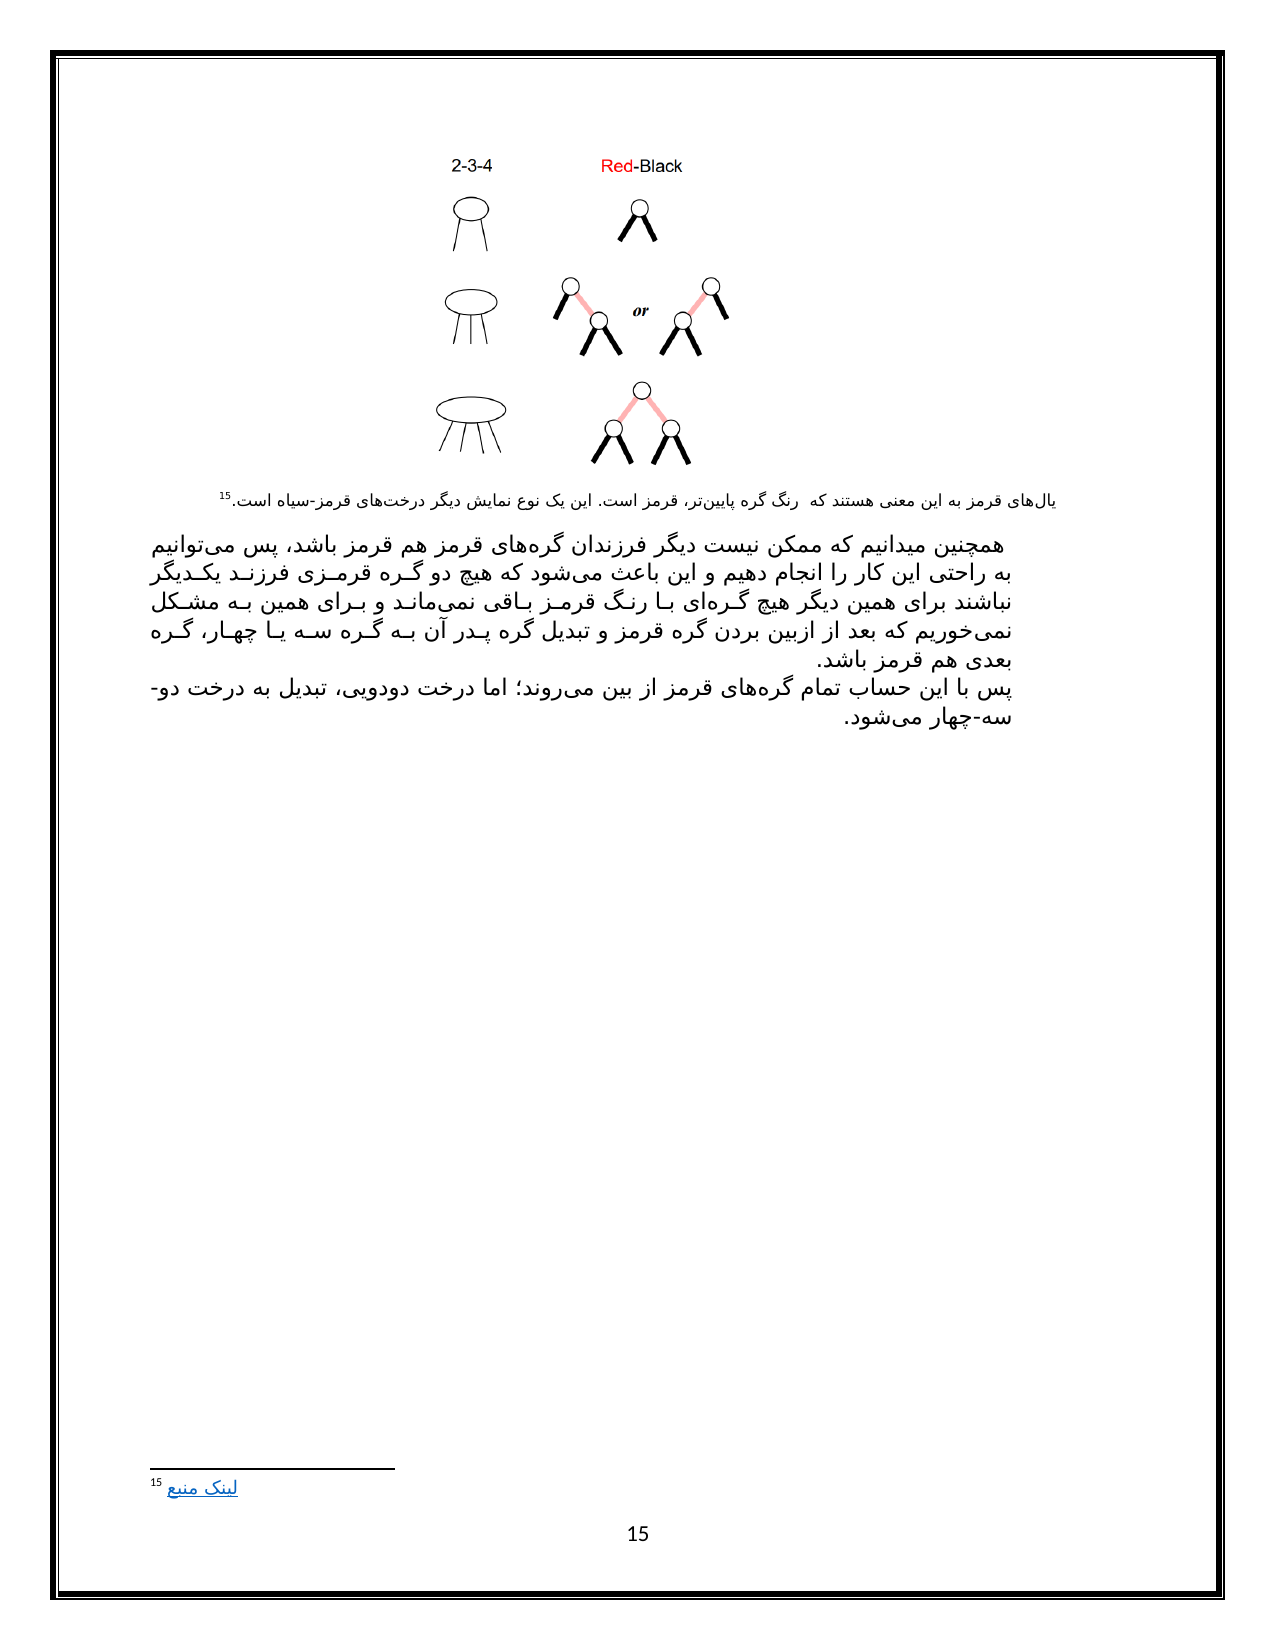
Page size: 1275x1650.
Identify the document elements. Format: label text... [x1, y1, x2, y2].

list همچنین میدانیم که ممکن نیست دیگر فرزندان گره‌های قرمز هم قرمز باشد، پس می‌توانیم به راحتی این کار را انجام دهیم و این باعث می‌شود که هیچ دو گره قرمزی فرزند یکدیگر نباشند برای همین دیگر هیچ گره‌ای با رنگ قرمز باقی نمی‌ماند و برای همین به مشکل نمی‌خوریم که بعد از ازبین بردن گره قرمز و تبدیل گره پدر آن به گره سه یا چهار، گره بعدی هم قرمز باشد. [150, 531, 1012, 672]
text یال‌های قرمز به این معنی هستند که رنگ گره پایین‌تر، قرمز است. این یک نوع نمایش دیگر درخت‌های قرمز-سیاه است. [150, 491, 1125, 510]
list پس با این حساب تمام گره‌های قرمز از بین می‌روند؛ اما درخت دودویی، تبدیل به درخت دو-سه-چهار می‌شود. [150, 674, 1012, 730]
picture [430, 150, 732, 472]
